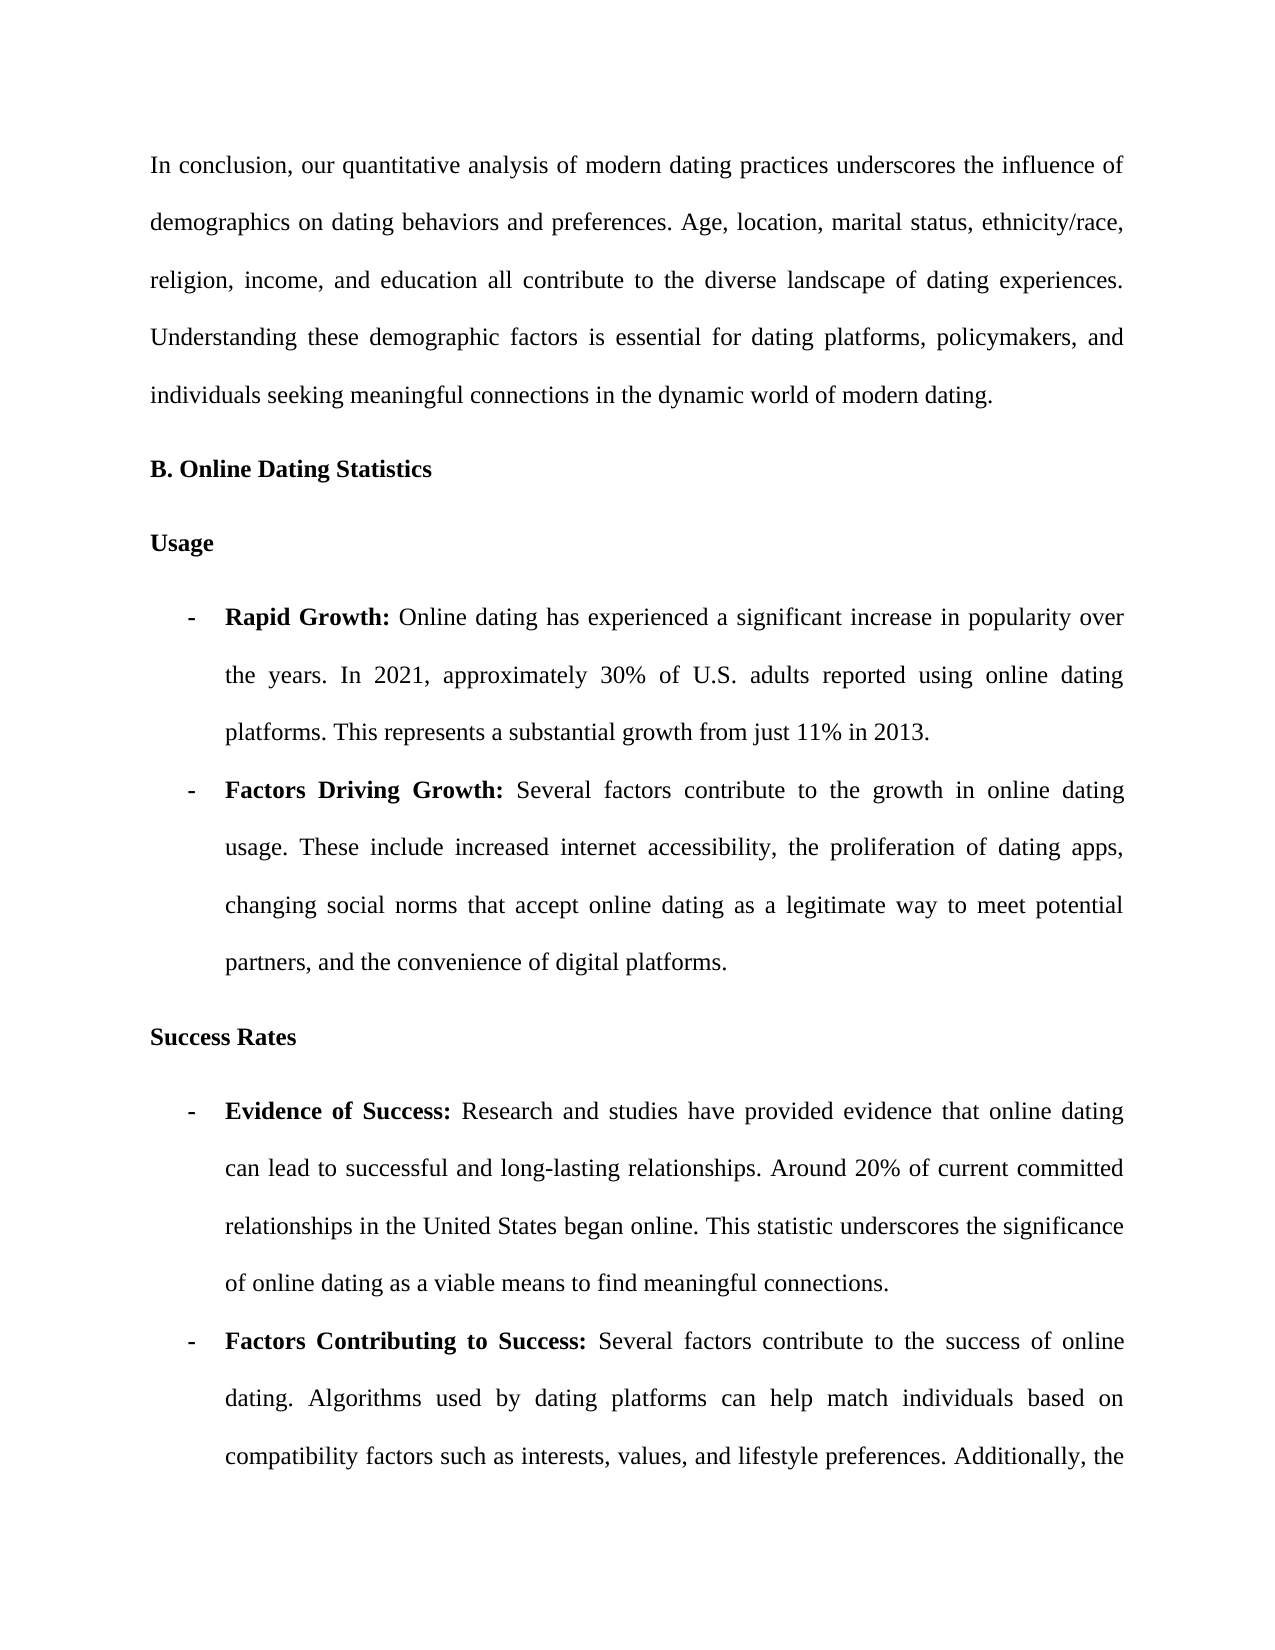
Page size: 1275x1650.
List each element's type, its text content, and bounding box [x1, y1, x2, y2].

text Success Rates [150, 1022, 1125, 1050]
text B. Online Dating Statistics [150, 454, 1125, 483]
text Usage [150, 528, 1125, 557]
list Factors Driving Growth: Several factors contribute to the growth in online dating usage. These include increased internet accessibility, the proliferation of dating apps, changing social norms that accept online dating as a legitimate way to meet potential partners, and the convenience of digital platforms. [187, 775, 1125, 976]
list Evidence of Success: Research and studies have provided evidence that online dating can lead to successful and long-lasting relationships. Around 20% of current committed relationships in the United States began online. This statistic underscores the significance of online dating as a viable means to find meaningful connections. [187, 1096, 1125, 1297]
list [187, 1326, 1125, 1469]
list Rapid Growth: Online dating has experienced a significant increase in popularity over the years. In 2021, approximately 30% of U.S. adults reported using online dating platforms. This represents a substantial growth from just 11% in 2013. [187, 602, 1125, 746]
text In conclusion, our quantitative analysis of modern dating practices underscores the influence of demographics on dating behaviors and preferences. Age, location, marital status, ethnicity/race, religion, income, and education all contribute to the diverse landscape of dating experiences. Understanding these demographic factors is essential for dating platforms, policymakers, and individuals seeking meaningful connections in the dynamic world of modern dating. [150, 150, 1125, 409]
